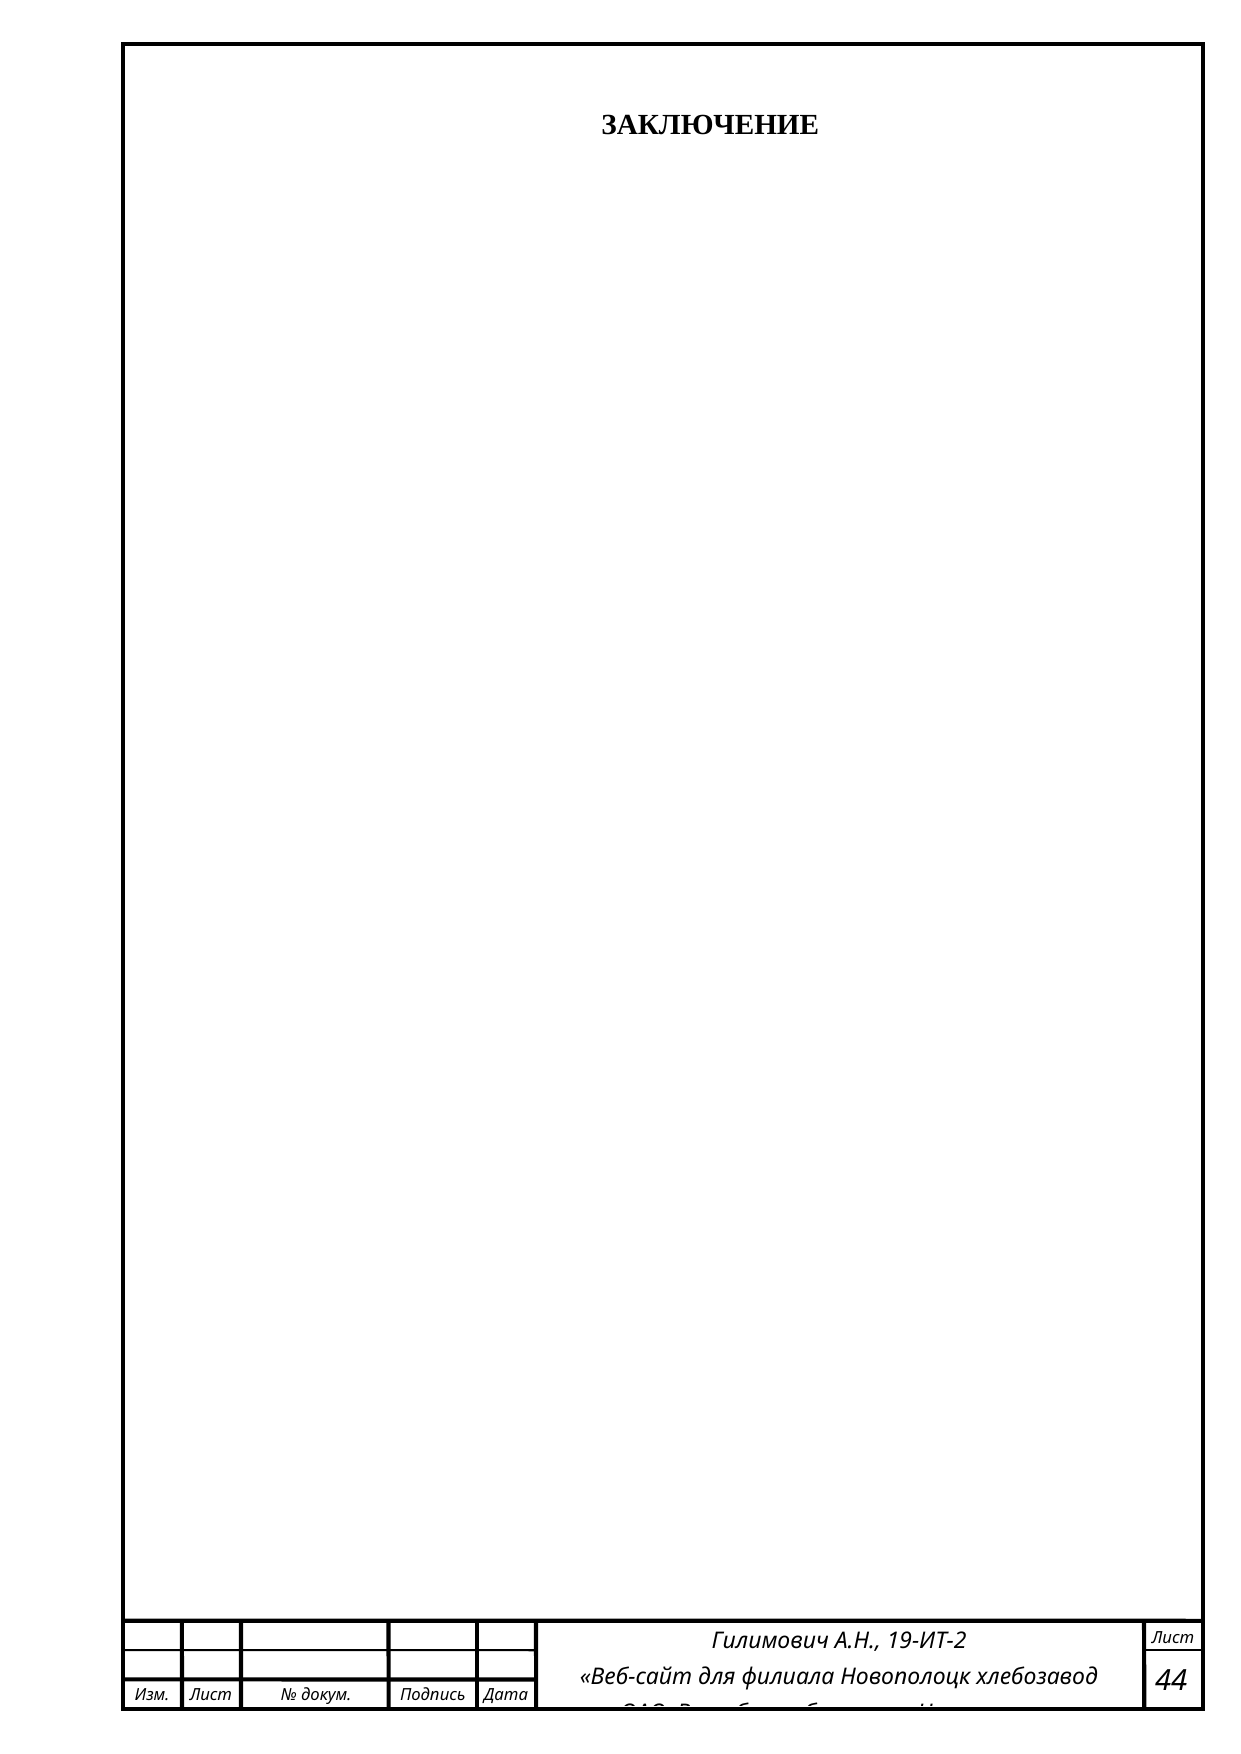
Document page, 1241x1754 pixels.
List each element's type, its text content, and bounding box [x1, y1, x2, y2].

text Заключение [165, 107, 1181, 141]
